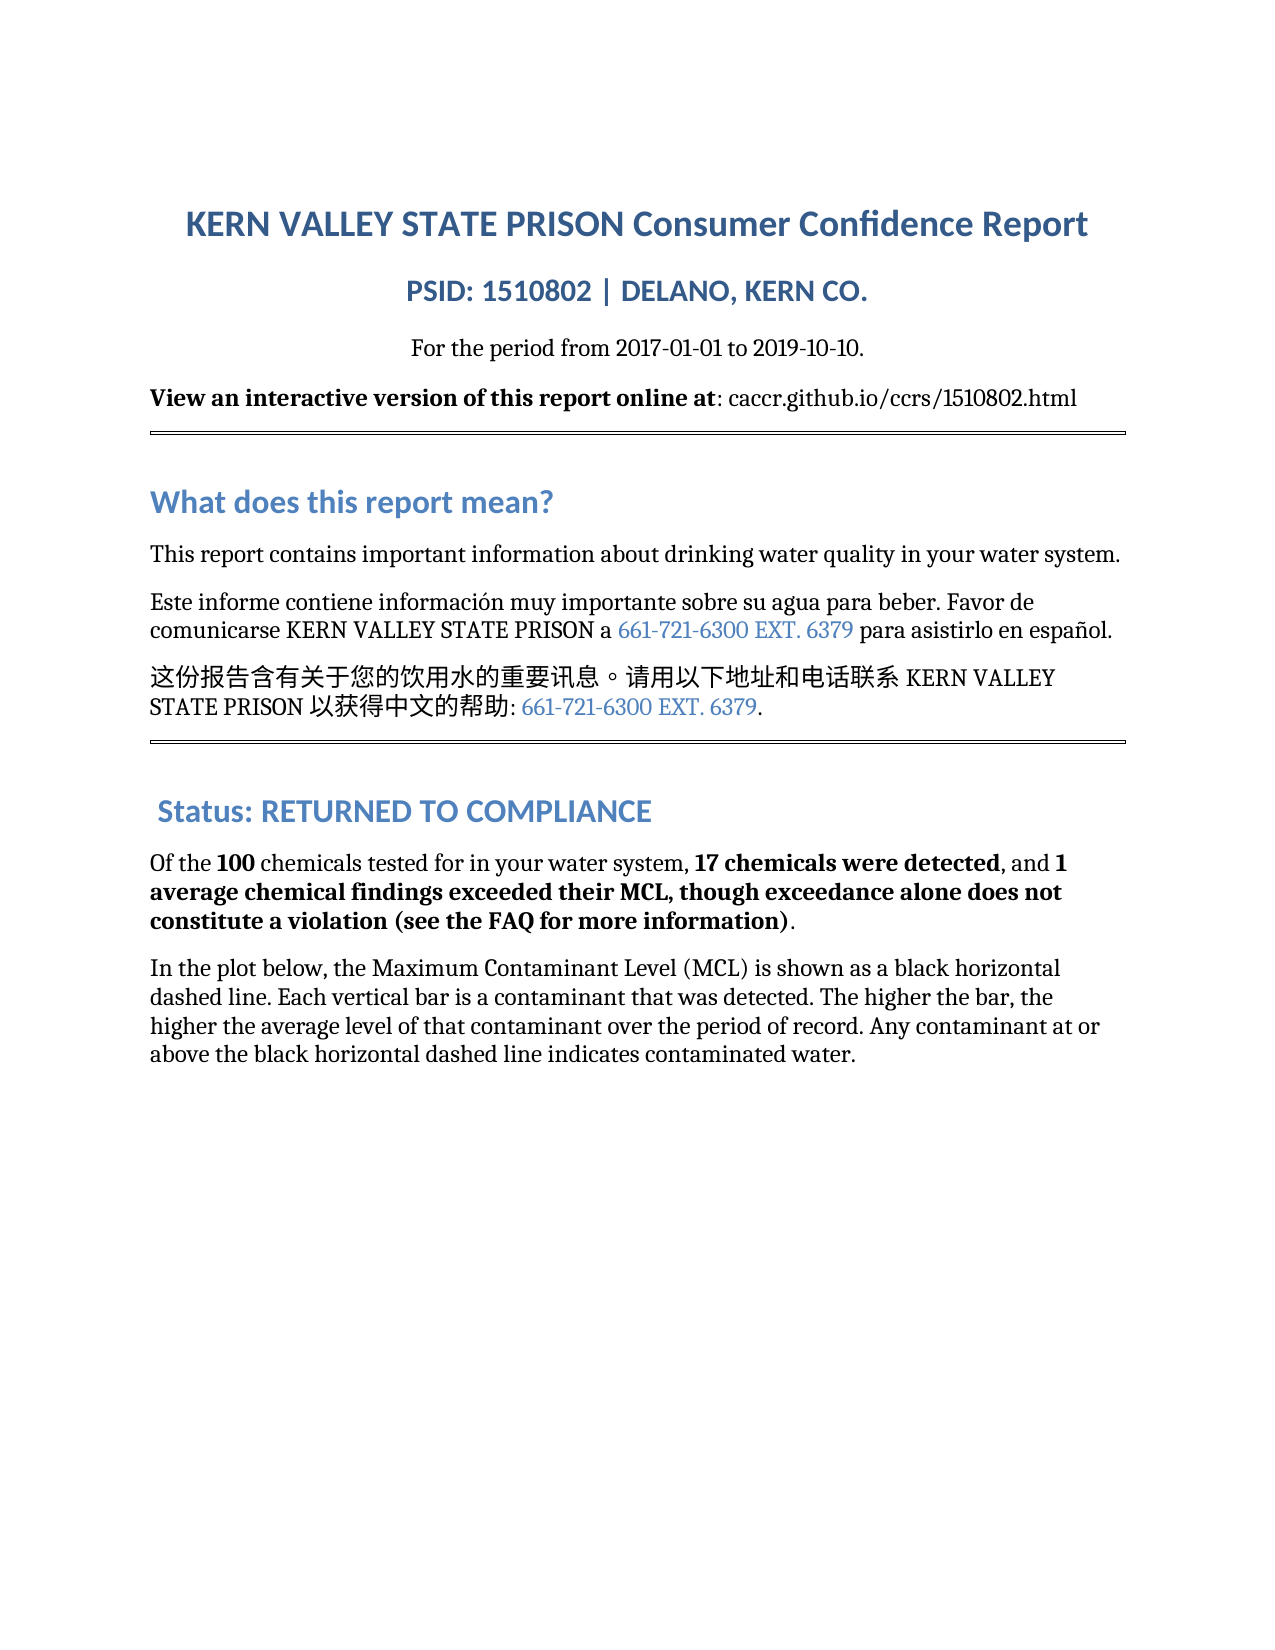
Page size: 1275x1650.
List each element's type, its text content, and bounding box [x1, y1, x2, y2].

text 这份报告含有关于您的饮用水的重要讯息。请用以下地址和电话联系 KERN VALLEY STATE PRISON 以获得中文的帮助: 661-721-6300 EXT. 6379. [150, 664, 1125, 721]
text Este informe contiene información muy importante sobre su agua para beber. Favor de comunicarse KERN VALLEY STATE PRISON a 661-721-6300 EXT. 6379 para asistirlo en español. [150, 588, 1125, 645]
subtitle PSID: 1510802 | DELANO, KERN CO. [150, 271, 1125, 309]
title KERN VALLEY STATE PRISON Consumer Confidence Report [150, 200, 1125, 246]
text View an interactive version of this report online at: caccr.github.io/ccrs/1510802.html [150, 383, 1125, 412]
text In the plot below, the Maximum Contaminant Level (MCL) is shown as a black horizontal dashed line. Each vertical bar is a contaminant that was detected. The higher the bar, the higher the average level of that contaminant over the period of record. Any contaminant at or above the black horizontal dashed line indicates contaminated water. [150, 954, 1125, 1069]
text This report contains important information about drinking water quality in your water system. [150, 540, 1125, 569]
text Of the 100 chemicals tested for in your water system, 17 chemicals were detected, and 1 average chemical findings exceeded their MCL, though exceedance alone does not constitute a violation (see the FAQ for more information). [150, 849, 1125, 935]
subtitle What does this report mean? [150, 481, 1125, 521]
subtitle Status: RETURNED TO COMPLIANCE [150, 790, 1125, 830]
text For the period from 2017-01-01 to 2019-10-10. [150, 334, 1125, 363]
